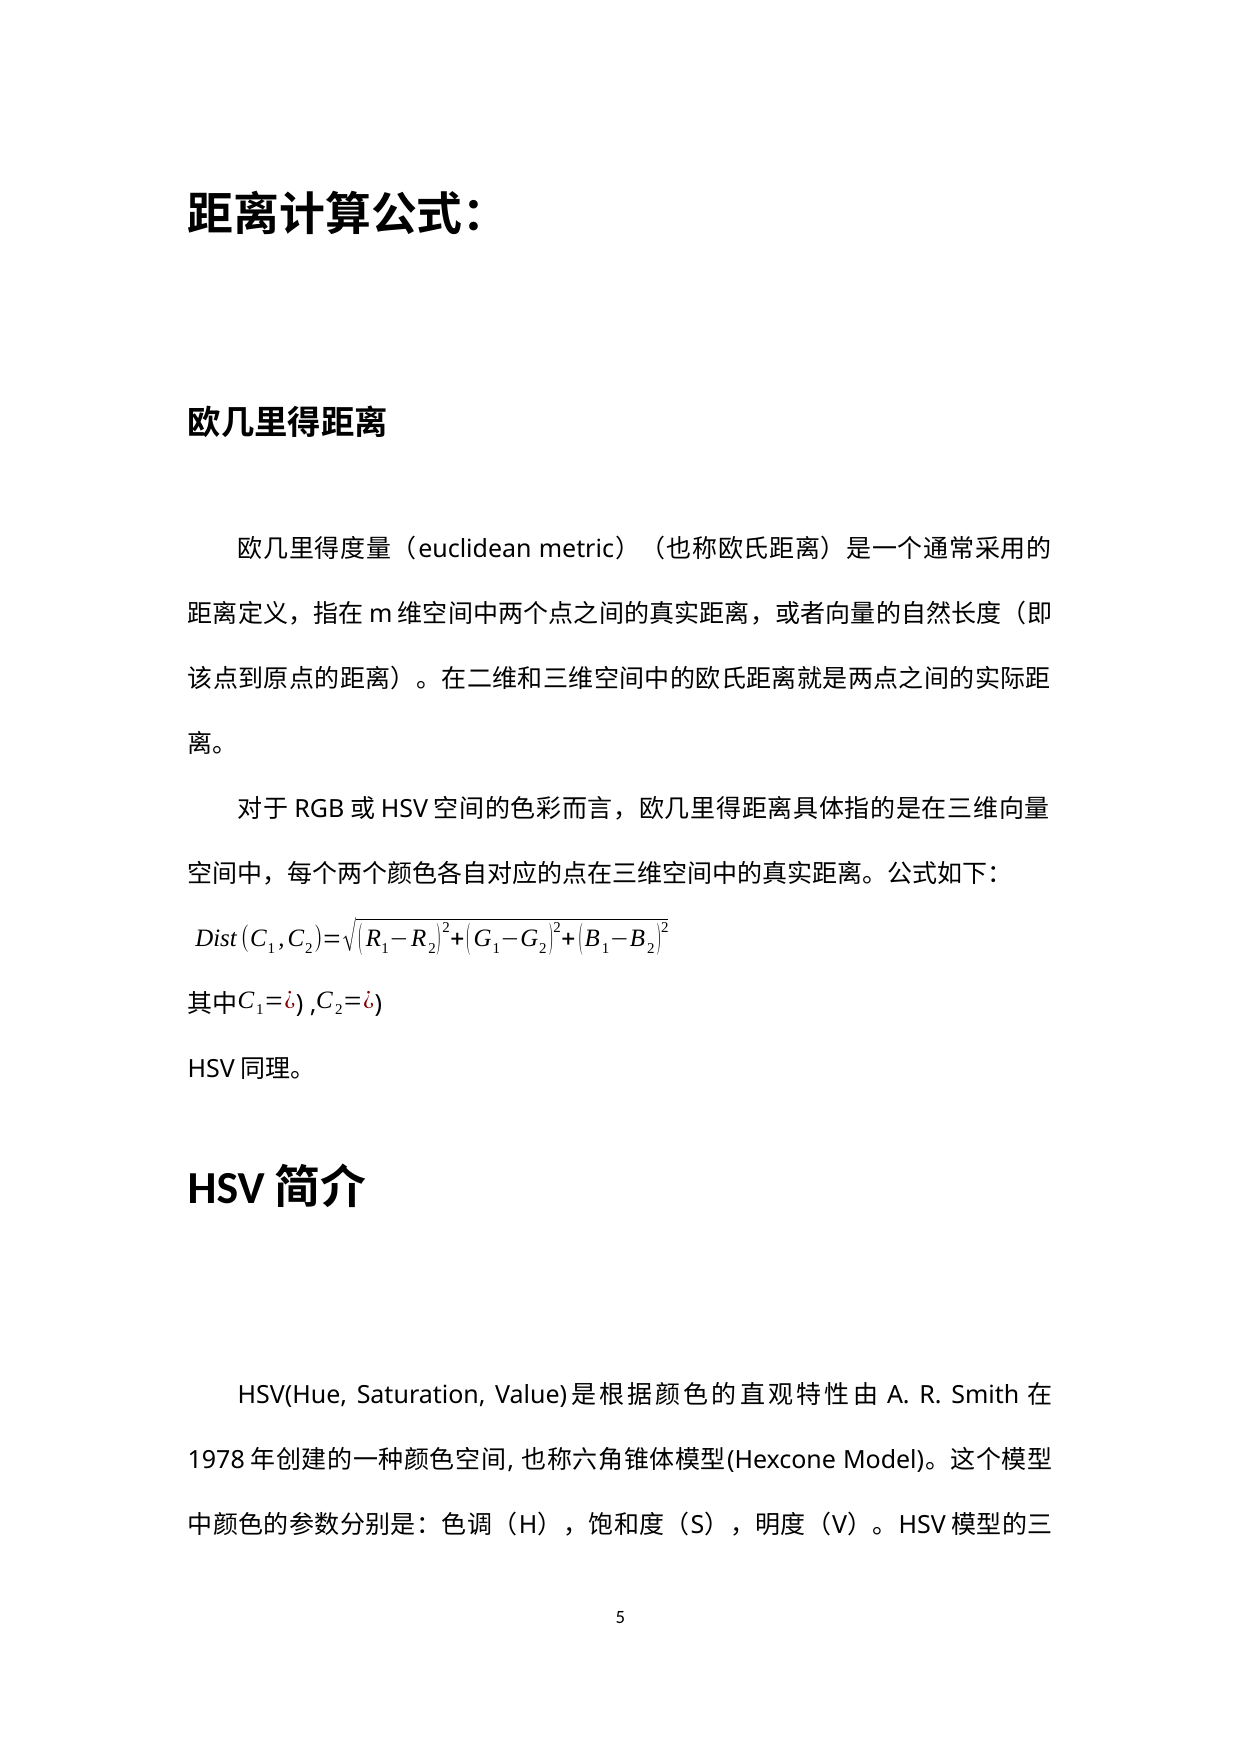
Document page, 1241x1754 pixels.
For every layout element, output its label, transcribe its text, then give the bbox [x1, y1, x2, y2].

subtitle 距离计算公式： [187, 162, 1053, 259]
subtitle 欧几里得距离 [187, 387, 1053, 452]
subtitle HSV简介 [187, 1135, 1053, 1232]
text 其中) ,) [187, 969, 1053, 1034]
text 欧几里得度量（euclidean metric）（也称欧氏距离）是一个通常采用的距离定义，指在m维空间中两个点之间的真实距离，或者向量的自然长度（即该点到原点的距离）。在二维和三维空间中的欧氏距离就是两点之间的实际距离。 [187, 514, 1053, 774]
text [187, 1360, 1053, 1555]
text HSV同理。 [187, 1034, 1053, 1099]
text 对于RGB或HSV空间的色彩而言，欧几里得距离具体指的是在三维向量空间中，每个两个颜色各自对应的点在三维空间中的真实距离。公式如下： [187, 774, 1053, 904]
